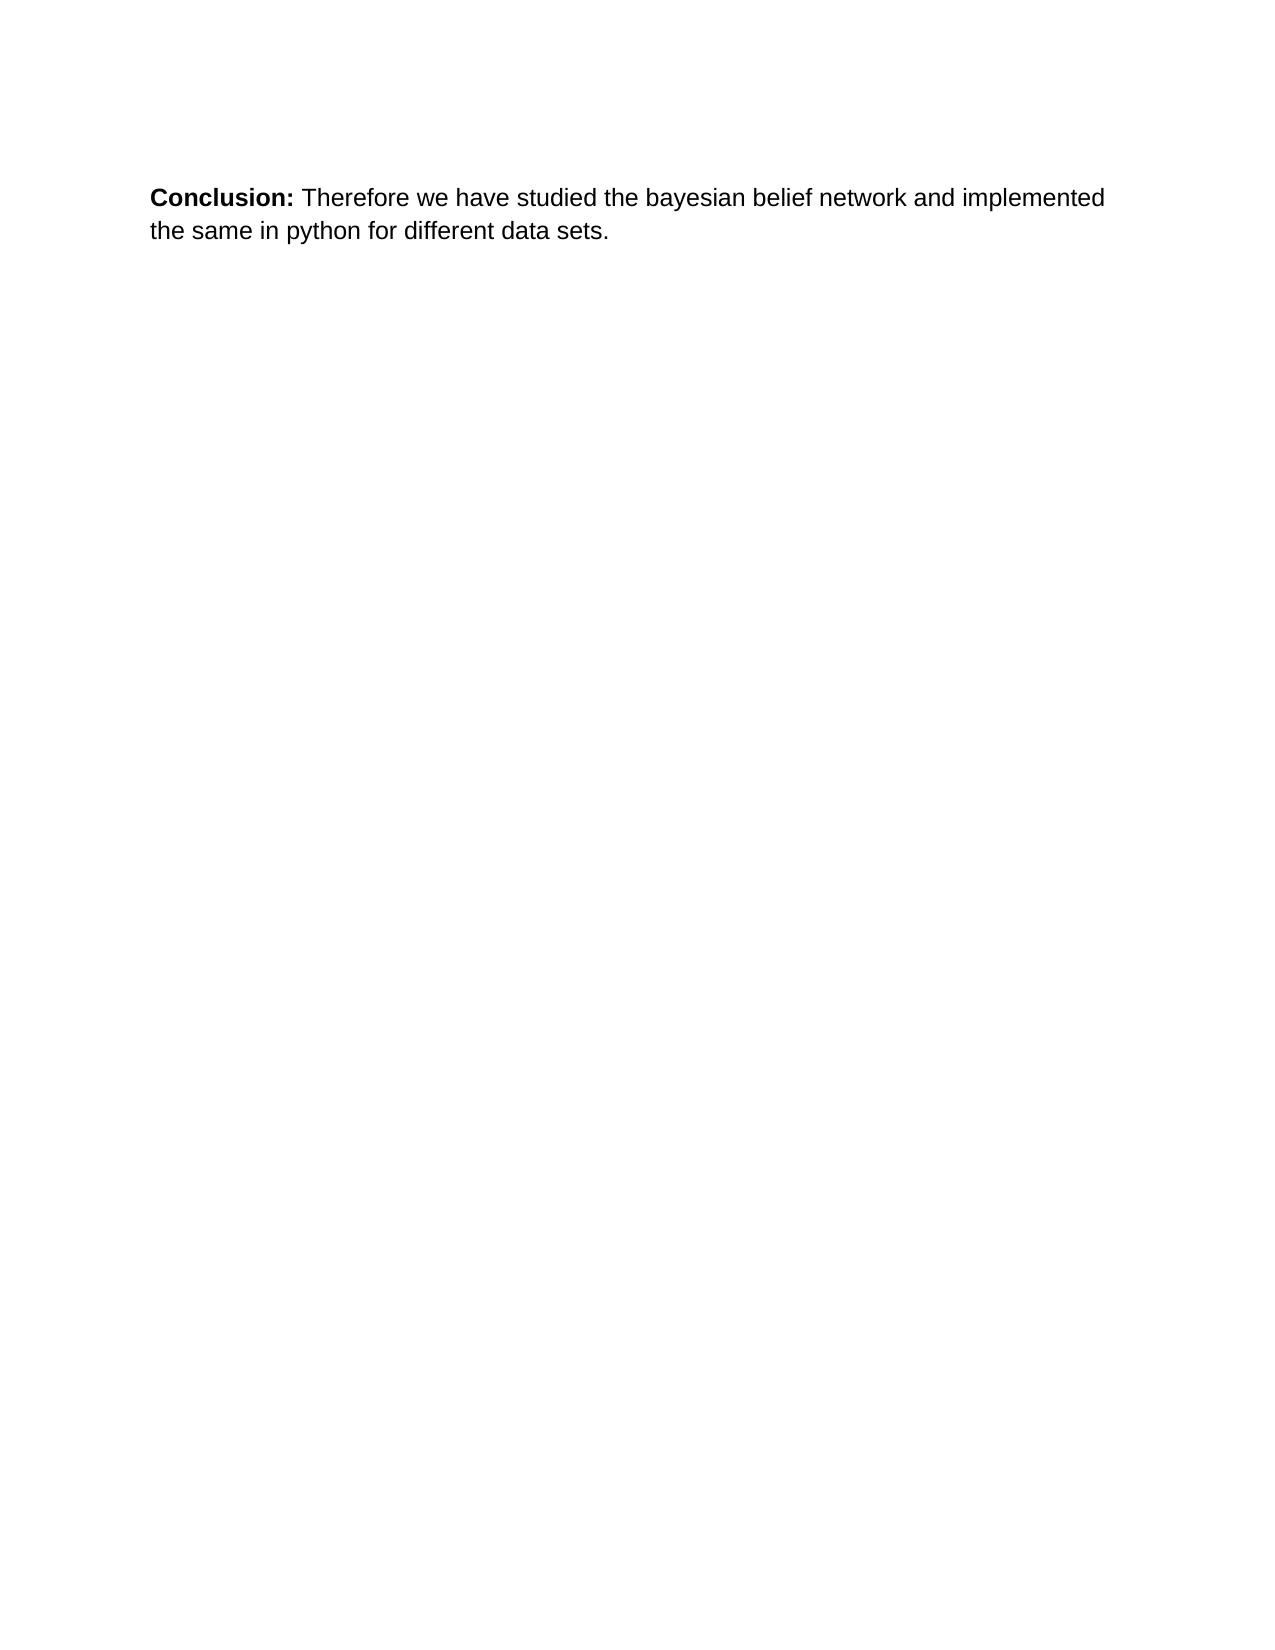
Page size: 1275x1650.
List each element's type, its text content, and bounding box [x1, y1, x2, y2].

text Conclusion: Therefore we have studied the bayesian belief network and implemented the same in python for different data sets. [150, 183, 1125, 245]
